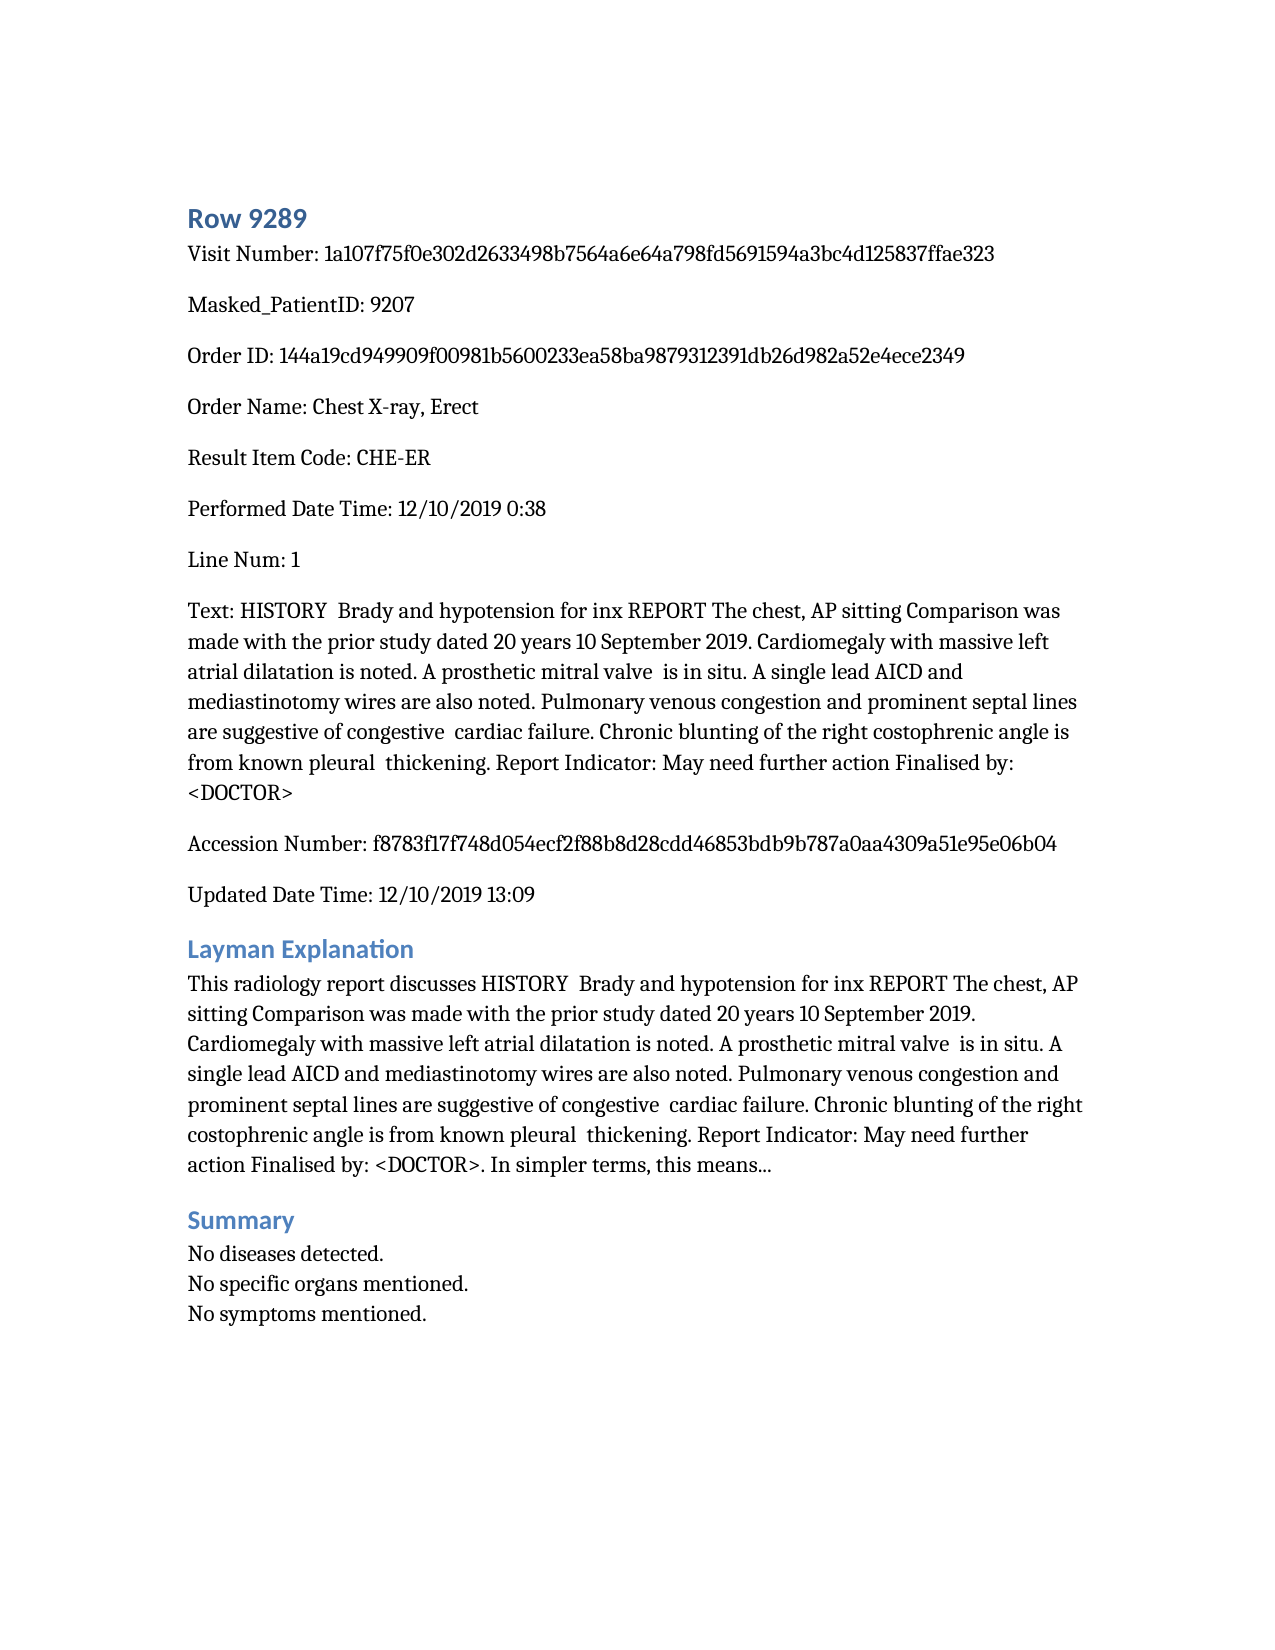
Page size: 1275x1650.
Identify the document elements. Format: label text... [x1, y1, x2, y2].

text This radiology report discusses HISTORY Brady and hypotension for inx REPORT The chest, AP sitting Comparison was made with the prior study dated 20 years 10 September 2019. Cardiomegaly with massive left atrial dilatation is noted. A prosthetic mitral valve is in situ. A single lead AICD and mediastinotomy wires are also noted. Pulmonary venous congestion and prominent septal lines are suggestive of congestive cardiac failure. Chronic blunting of the right costophrenic angle is from known pleural thickening. Report Indicator: May need further action Finalised by: <DOCTOR>. In simpler terms, this means... [187, 971, 1087, 1178]
text Text: HISTORY Brady and hypotension for inx REPORT The chest, AP sitting Comparison was made with the prior study dated 20 years 10 September 2019. Cardiomegaly with massive left atrial dilatation is noted. A prosthetic mitral valve is in situ. A single lead AICD and mediastinotomy wires are also noted. Pulmonary venous congestion and prominent septal lines are suggestive of congestive cardiac failure. Chronic blunting of the right costophrenic angle is from known pleural thickening. Report Indicator: May need further action Finalised by: <DOCTOR> [187, 598, 1087, 806]
text Visit Number: 1a107f75f0e302d2633498b7564a6e64a798fd5691594a3bc4d125837ffae323 [187, 241, 1087, 267]
text Performed Date Time: 12/10/2019 0:38 [187, 496, 1087, 522]
text Updated Date Time: 12/10/2019 13:09 [187, 882, 1087, 908]
text Order ID: 144a19cd949909f00981b5600233ea58ba9879312391db26d982a52e4ece2349 [187, 343, 1087, 369]
text Accession Number: f8783f17f748d054ecf2f88b8d28cdd46853bdb9b787a0aa4309a51e95e06b04 [187, 831, 1087, 857]
text Line Num: 1 [187, 547, 1087, 573]
text Masked_PatientID: 9207 [187, 292, 1087, 318]
subtitle Row 9289 [187, 200, 1087, 236]
text Result Item Code: CHE-ER [187, 445, 1087, 471]
subtitle Summary [187, 1203, 1087, 1236]
subtitle Layman Explanation [187, 933, 1087, 966]
text No diseases detected. No specific organs mentioned. No symptoms mentioned. [187, 1241, 1087, 1327]
text Order Name: Chest X-ray, Erect [187, 394, 1087, 420]
